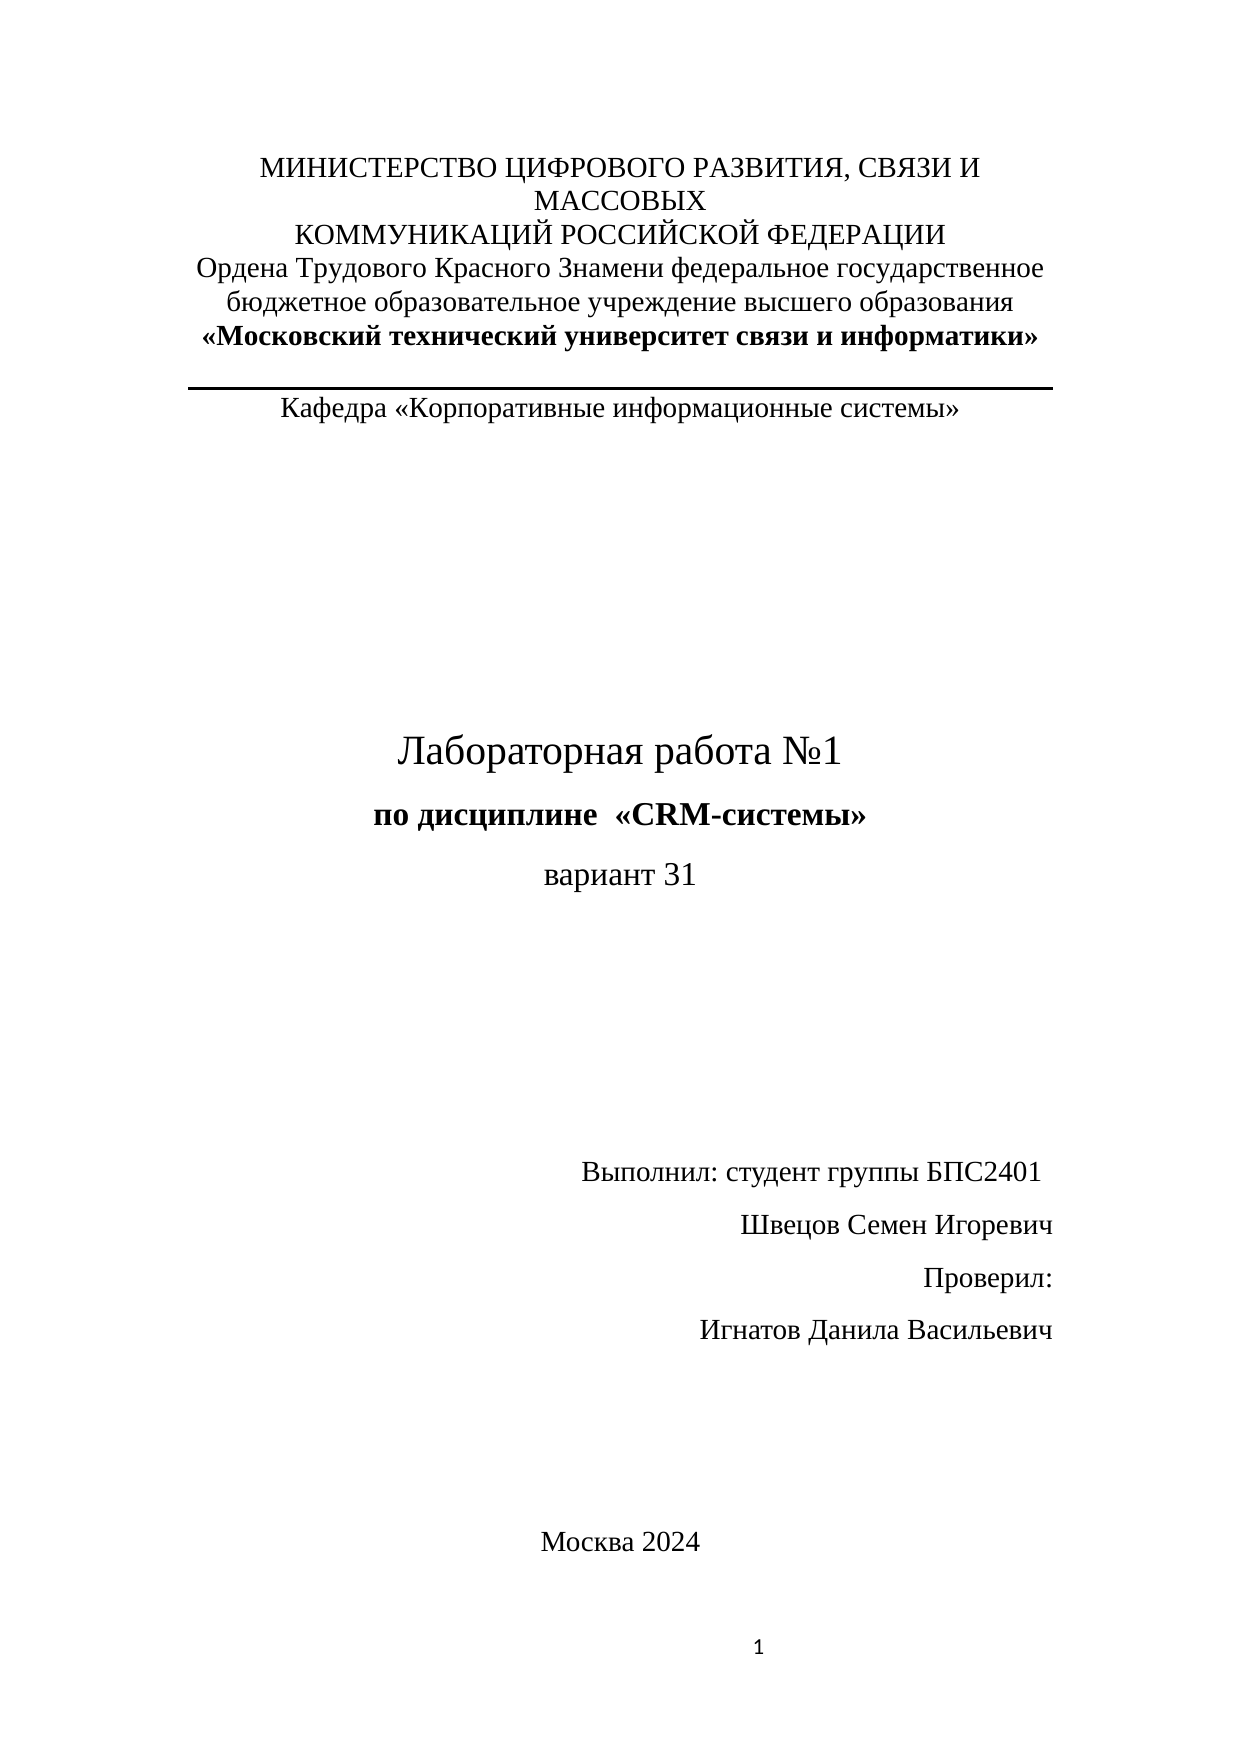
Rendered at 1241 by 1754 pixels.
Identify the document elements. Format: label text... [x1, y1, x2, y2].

text Выполнил: студент группы БПС2401 [187, 1154, 1053, 1188]
text Швецов Семен Игоревич [187, 1207, 1053, 1240]
text вариант 31 [187, 854, 1053, 893]
text МИНИСТЕРСТВО ЦИФРОВОГО РАЗВИТИЯ, СВЯЗИ И МАССОВЫХ [187, 150, 1053, 217]
text по дисциплине «CRM-системы» [187, 794, 1053, 832]
text «Московский технический университет связи и информатики» [187, 318, 1053, 351]
text Кафедра «Корпоративные информационные системы» [187, 390, 1053, 423]
text Ордена Трудового Красного Знамени федеральное государственное бюджетное образовательное учреждение высшего образования [187, 251, 1053, 318]
text КОММУНИКАЦИЙ РОССИЙСКОЙ ФЕДЕРАЦИИ [187, 217, 1053, 251]
text Лабораторная работа №1 [187, 725, 1053, 773]
text Игнатов Данила Васильевич [187, 1312, 1053, 1346]
text Москва 2024 [187, 1524, 1053, 1557]
text Проверил: [187, 1260, 1053, 1293]
